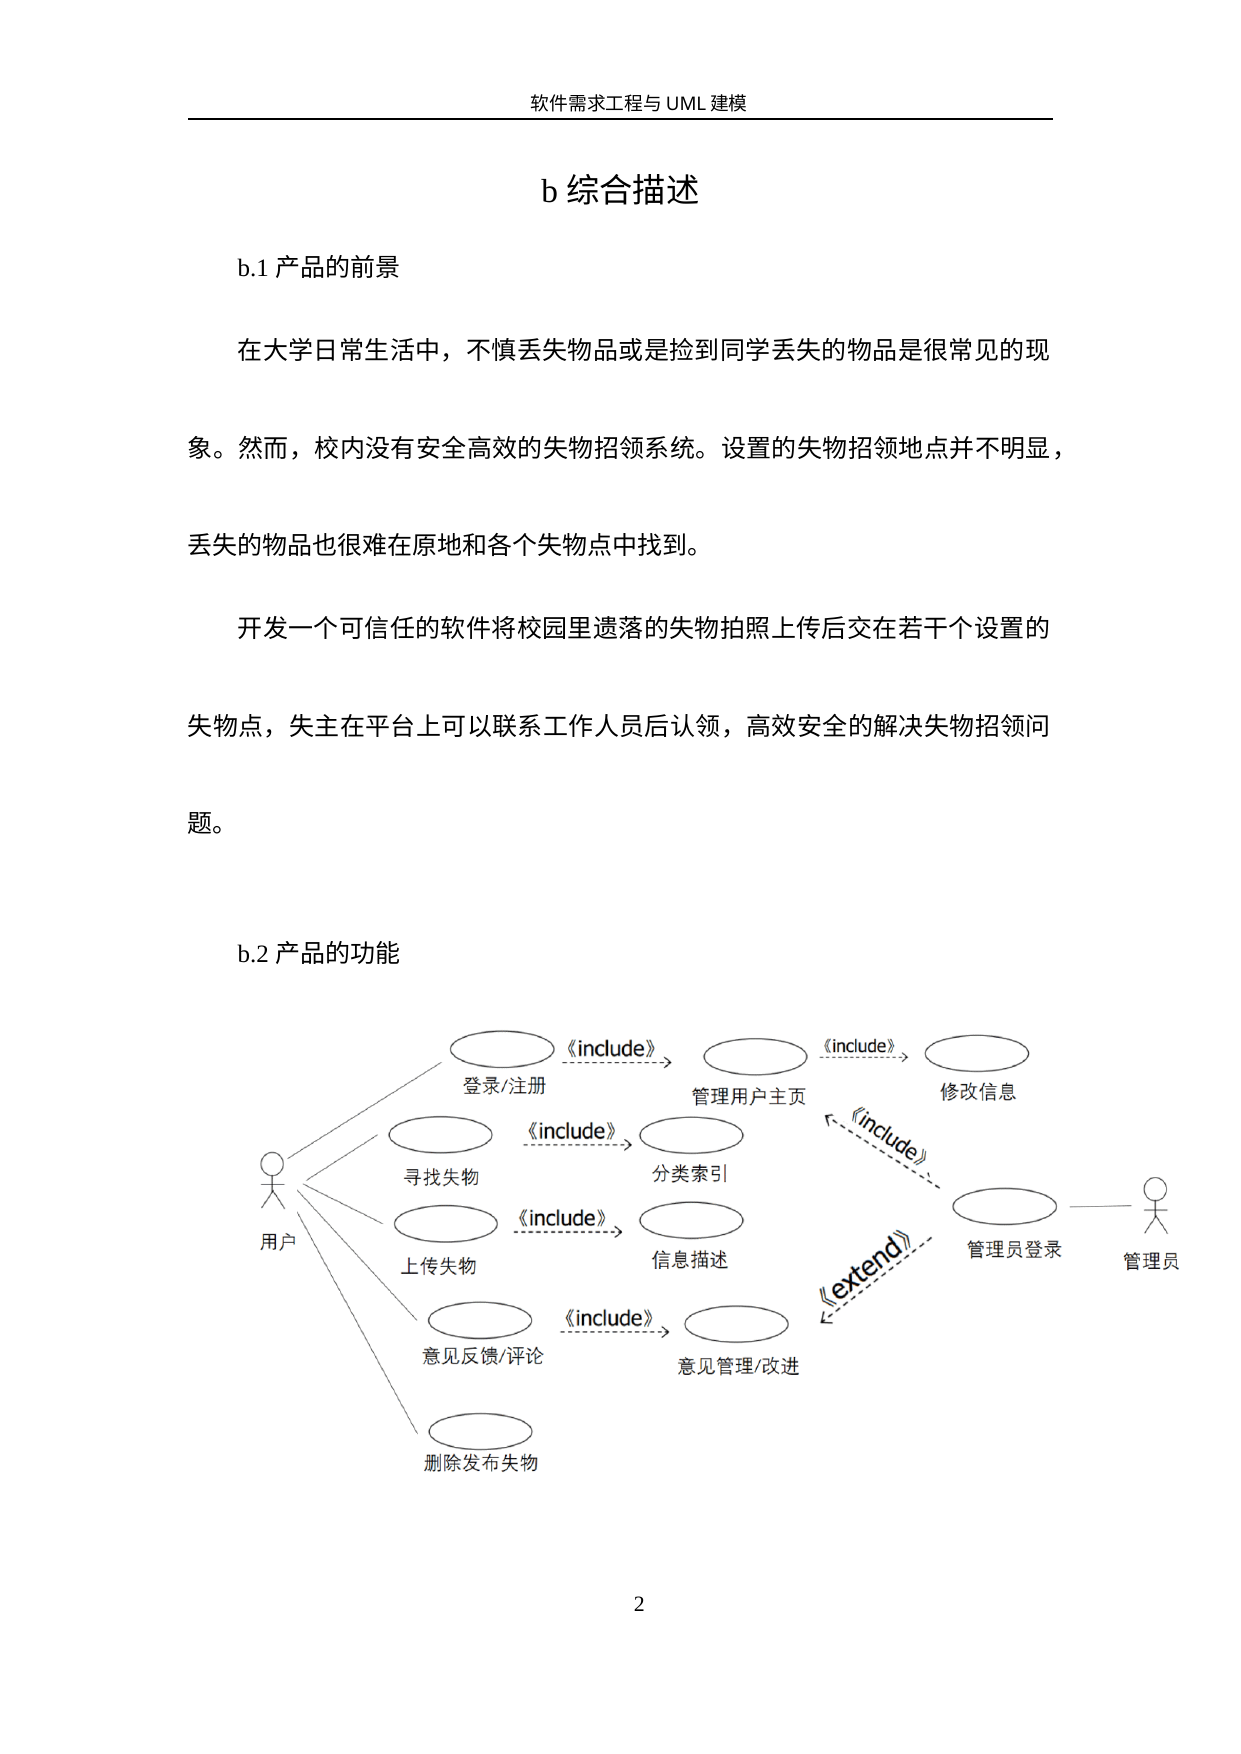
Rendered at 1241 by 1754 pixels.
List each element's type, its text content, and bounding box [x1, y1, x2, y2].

subtitle b 综合描述 [187, 156, 1053, 221]
text b.1 产品的前景 [187, 233, 1053, 298]
text 开发一个可信任的软件将校园里遗落的失物拍照上传后交在若干个设置的失物点，失主在平台上可以联系工作人员后认领，高效安全的解决失物招领问题。 [187, 594, 1053, 854]
picture [237, 1002, 1220, 1510]
text 在大学日常生活中，不慎丢失物品或是捡到同学丢失的物品是很常见的现象。然而，校内没有安全高效的失物招领系统。设置的失物招领地点并不明显，丢失的物品也很难在原地和各个失物点中找到。 [187, 316, 1053, 576]
text b.2 产品的功能 [187, 919, 1053, 984]
